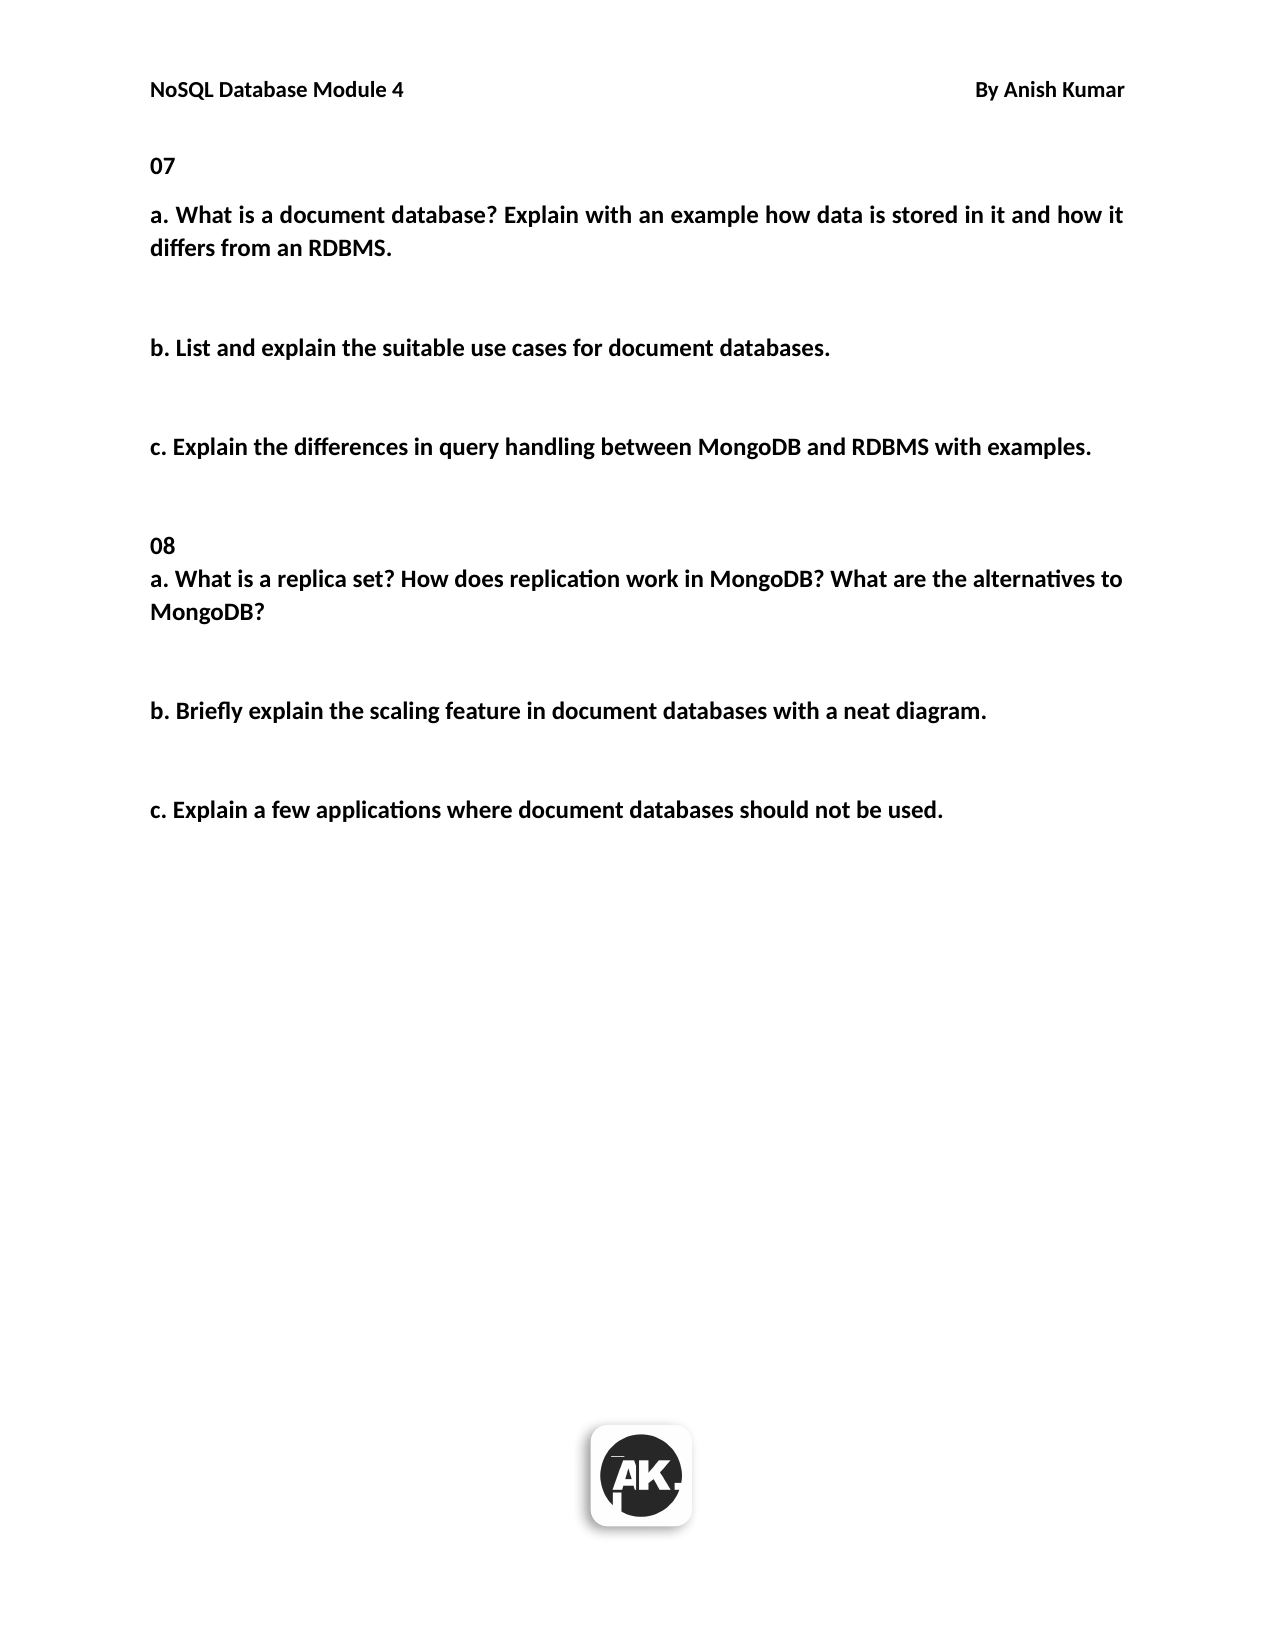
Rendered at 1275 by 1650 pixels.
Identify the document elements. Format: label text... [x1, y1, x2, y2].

text b. List and explain the suitable use cases for document databases. [150, 332, 1125, 362]
text b. Briefly explain the scaling feature in document databases with a neat diagram. [150, 695, 1125, 726]
picture [590, 1424, 692, 1527]
text c. Explain a few applications where document databases should not be used. [150, 794, 1125, 825]
text a. What is a document database? Explain with an example how data is stored in it and how it differs from an RDBMS. [150, 199, 1125, 263]
text 07 [150, 150, 1125, 181]
text 08 a. What is a replica set? How does replication work in MongoDB? What are the alternatives to MongoDB? [150, 530, 1125, 626]
text c. Explain the differences in query handling between MongoDB and RDBMS with examples. [150, 431, 1125, 461]
